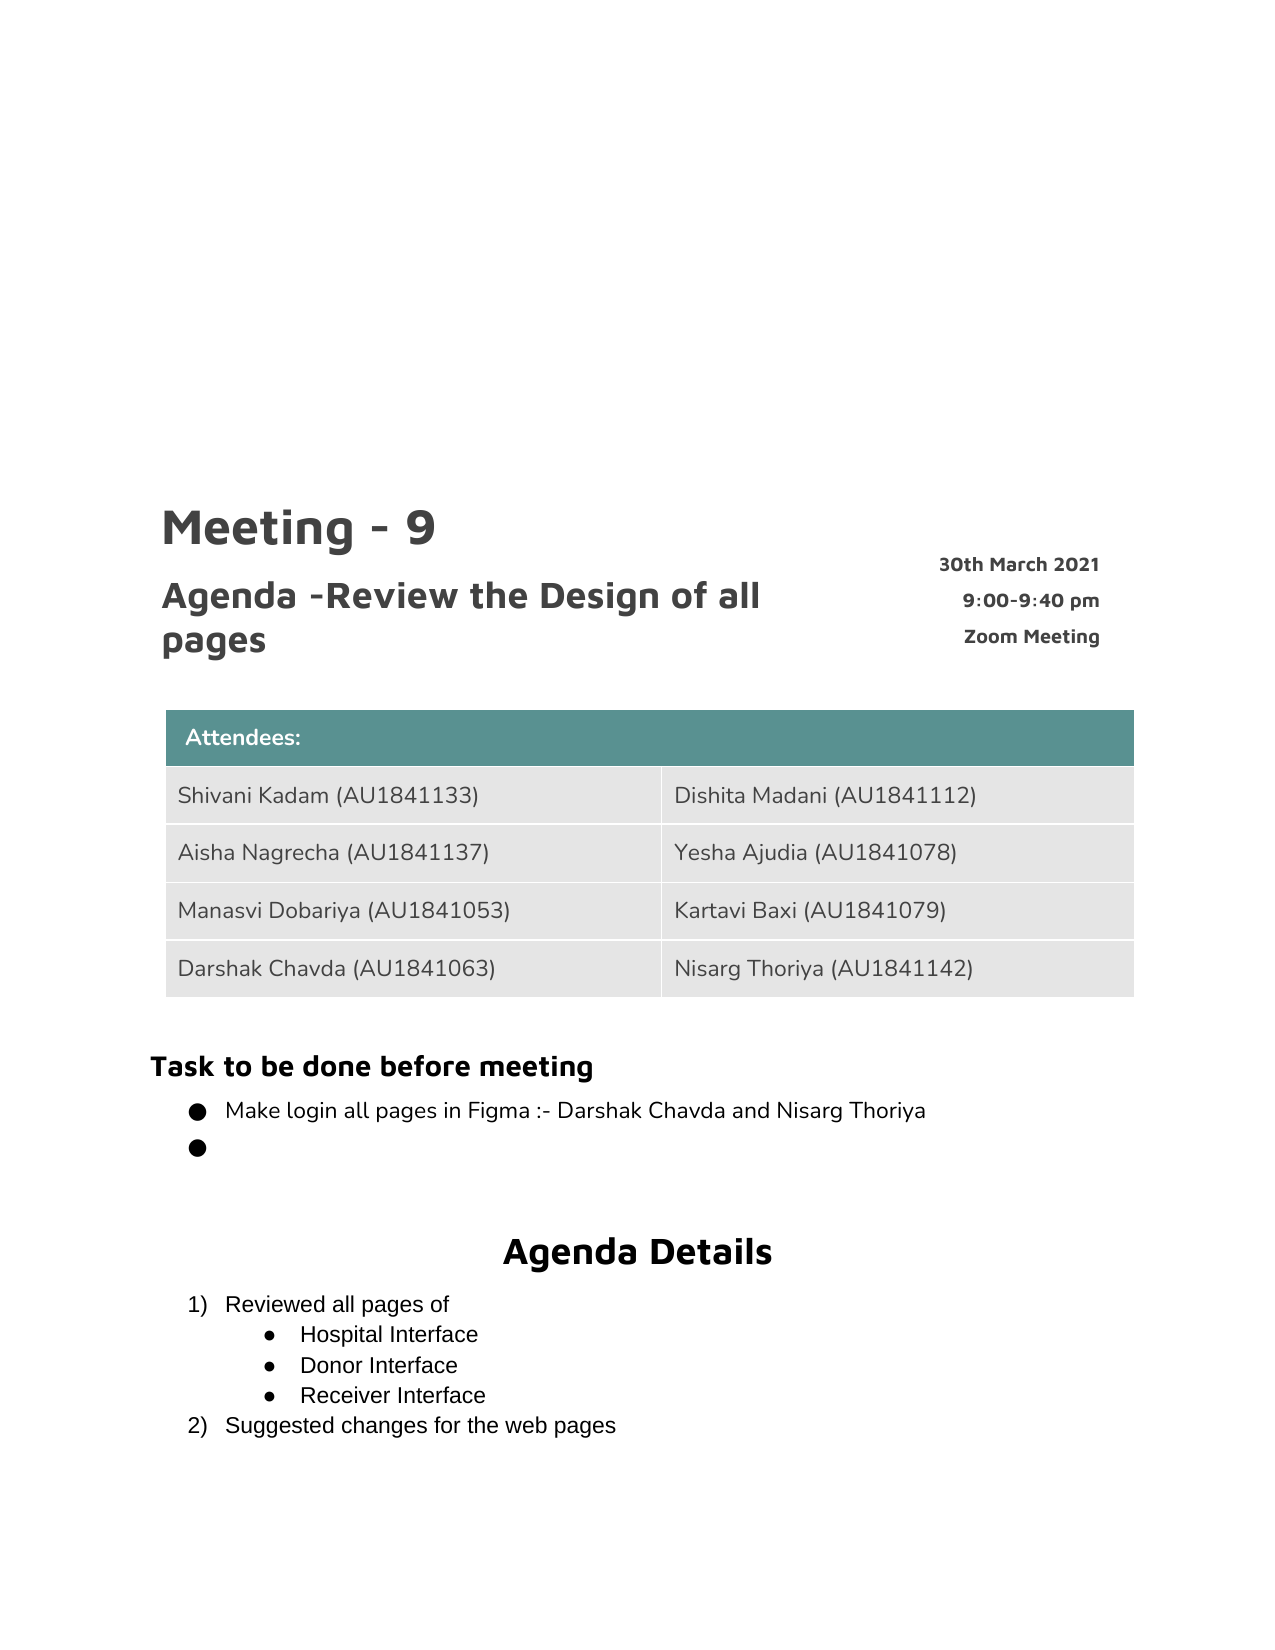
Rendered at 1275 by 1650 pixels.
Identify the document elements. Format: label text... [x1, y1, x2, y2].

list Receiver Interface [262, 1382, 1125, 1408]
table_header 30th March 2021 9:00-9:40 pm Zoom Meeting [839, 496, 1216, 660]
table_cell Manasvi Dobariya (AU1841053) [166, 883, 661, 939]
table_cell Aisha Nagrecha (AU1841137) [166, 825, 661, 881]
table_cell Kartavi Baxi (AU1841079) [662, 883, 1134, 939]
list Suggested changes for the web pages [187, 1412, 1125, 1438]
table_cell Yesha Ajudia (AU1841078) [662, 825, 1134, 881]
list Make login all pages in Figma :- Darshak Chavda and Nisarg Thoriya [187, 1095, 1125, 1127]
table_header Attendees: [166, 710, 1134, 766]
subtitle Task to be done before meeting [150, 1048, 1128, 1083]
table_cell Shivani Kadam (AU1841133) [166, 767, 661, 823]
list Hospital Interface [262, 1321, 1125, 1348]
table_cell Darshak Chavda (AU1841063) [166, 941, 661, 997]
table_cell Dishita Madani (AU1841112) [662, 767, 1134, 823]
table_cell Nisarg Thoriya (AU1841142) [662, 941, 1134, 997]
text Agenda Details [150, 1228, 1125, 1272]
list Reviewed all pages of [187, 1291, 1125, 1318]
table_header Meeting - 9 Agenda -Review the Design of all pages [150, 496, 839, 660]
list Donor Interface [262, 1352, 1125, 1378]
